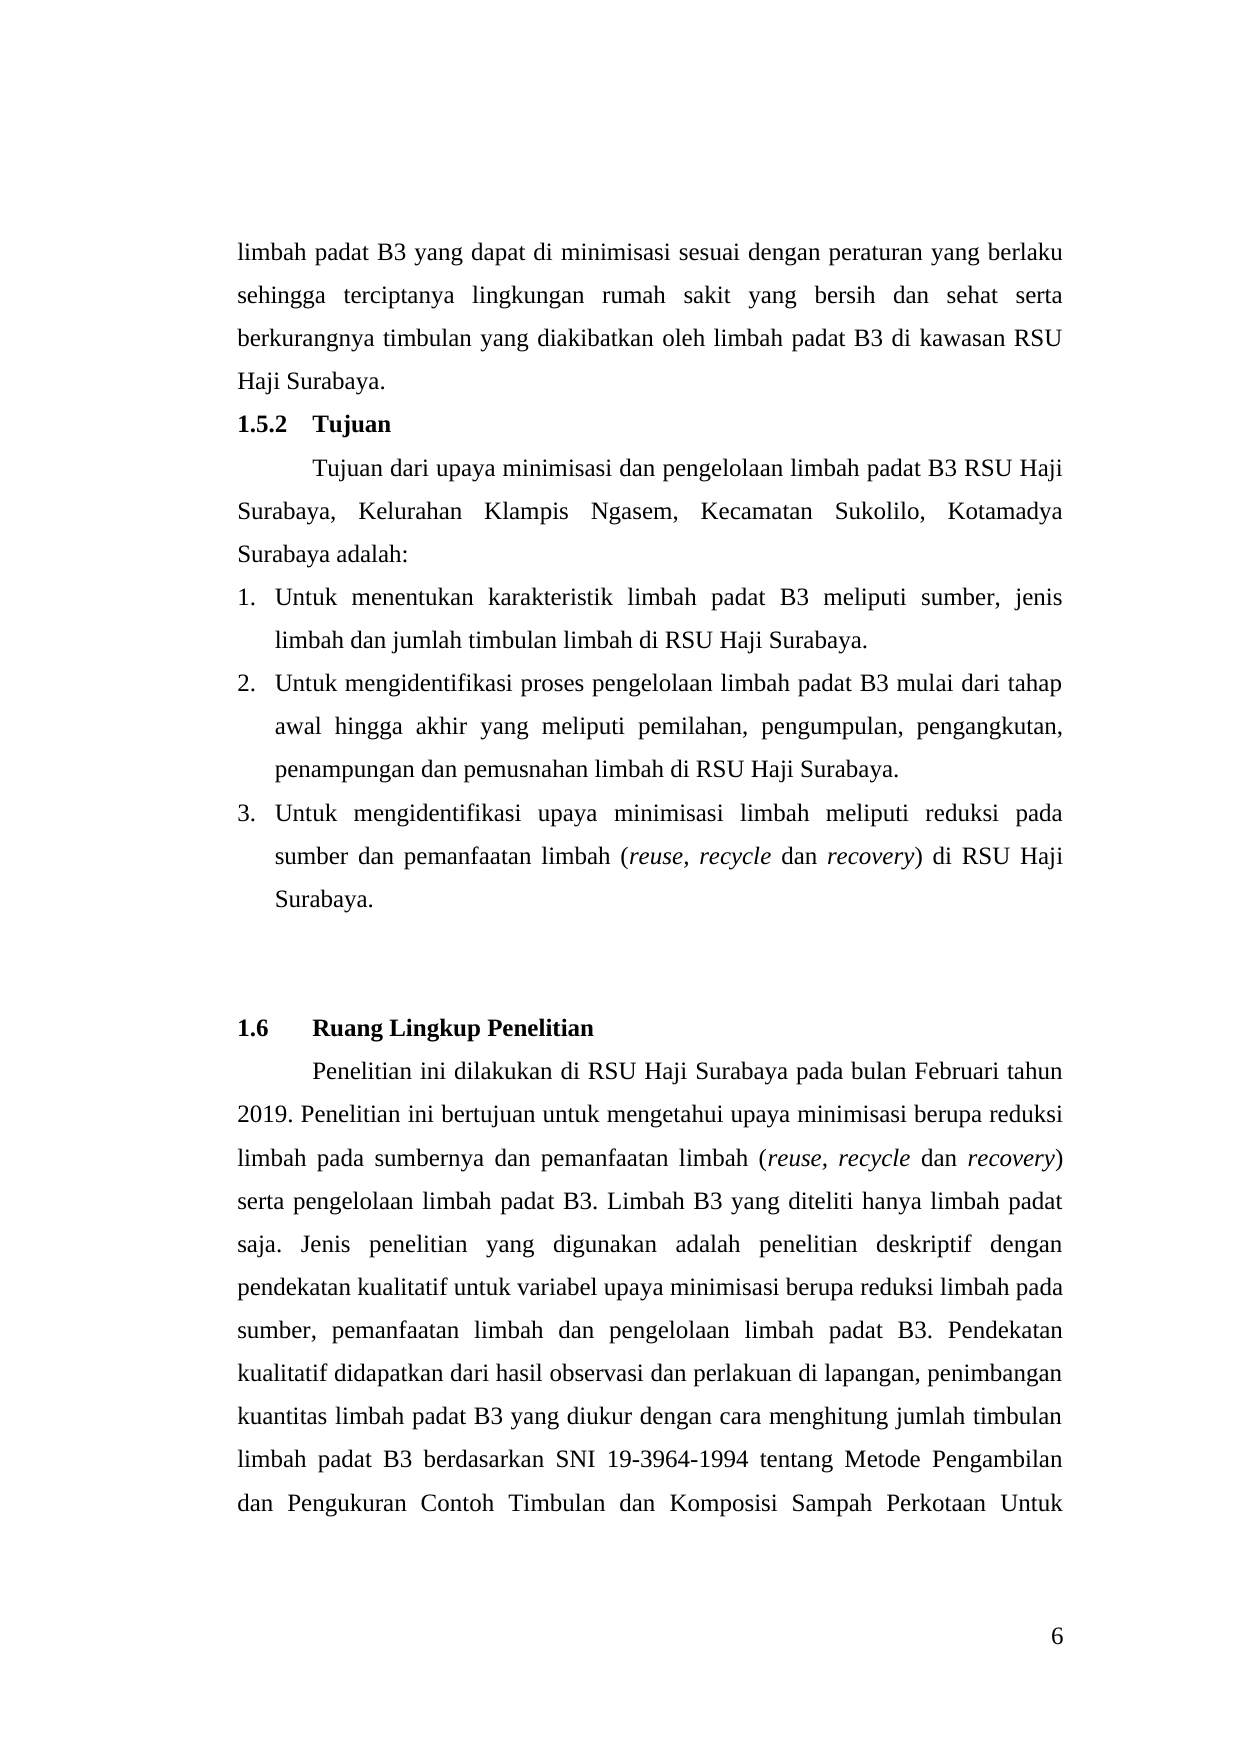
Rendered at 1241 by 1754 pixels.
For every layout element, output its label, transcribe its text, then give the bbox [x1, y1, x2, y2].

list Untuk mengidentifikasi proses pengelolaan limbah padat B3 mulai dari tahap awal hingga akhir yang meliputi pemilahan, pengumpulan, pengangkutan, penampungan dan pemusnahan limbah di RSU Haji Surabaya. [237, 668, 1063, 783]
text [237, 1056, 1063, 1516]
list Untuk mengidentifikasi upaya minimisasi limbah meliputi reduksi pada sumber dan pemanfaatan limbah (reuse, recycle dan recovery) di RSU Haji Surabaya. [237, 798, 1063, 913]
list Tujuan [237, 409, 1063, 438]
list Untuk menentukan karakteristik limbah padat B3 meliputi sumber, jenis limbah dan jumlah timbulan limbah di RSU Haji Surabaya. [237, 582, 1063, 654]
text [237, 237, 1063, 395]
list Ruang Lingkup Penelitian [237, 1013, 1063, 1042]
text Tujuan dari upaya minimisasi dan pengelolaan limbah padat B3 RSU Haji Surabaya, Kelurahan Klampis Ngasem, Kecamatan Sukolilo, Kotamadya Surabaya adalah: [237, 453, 1063, 568]
